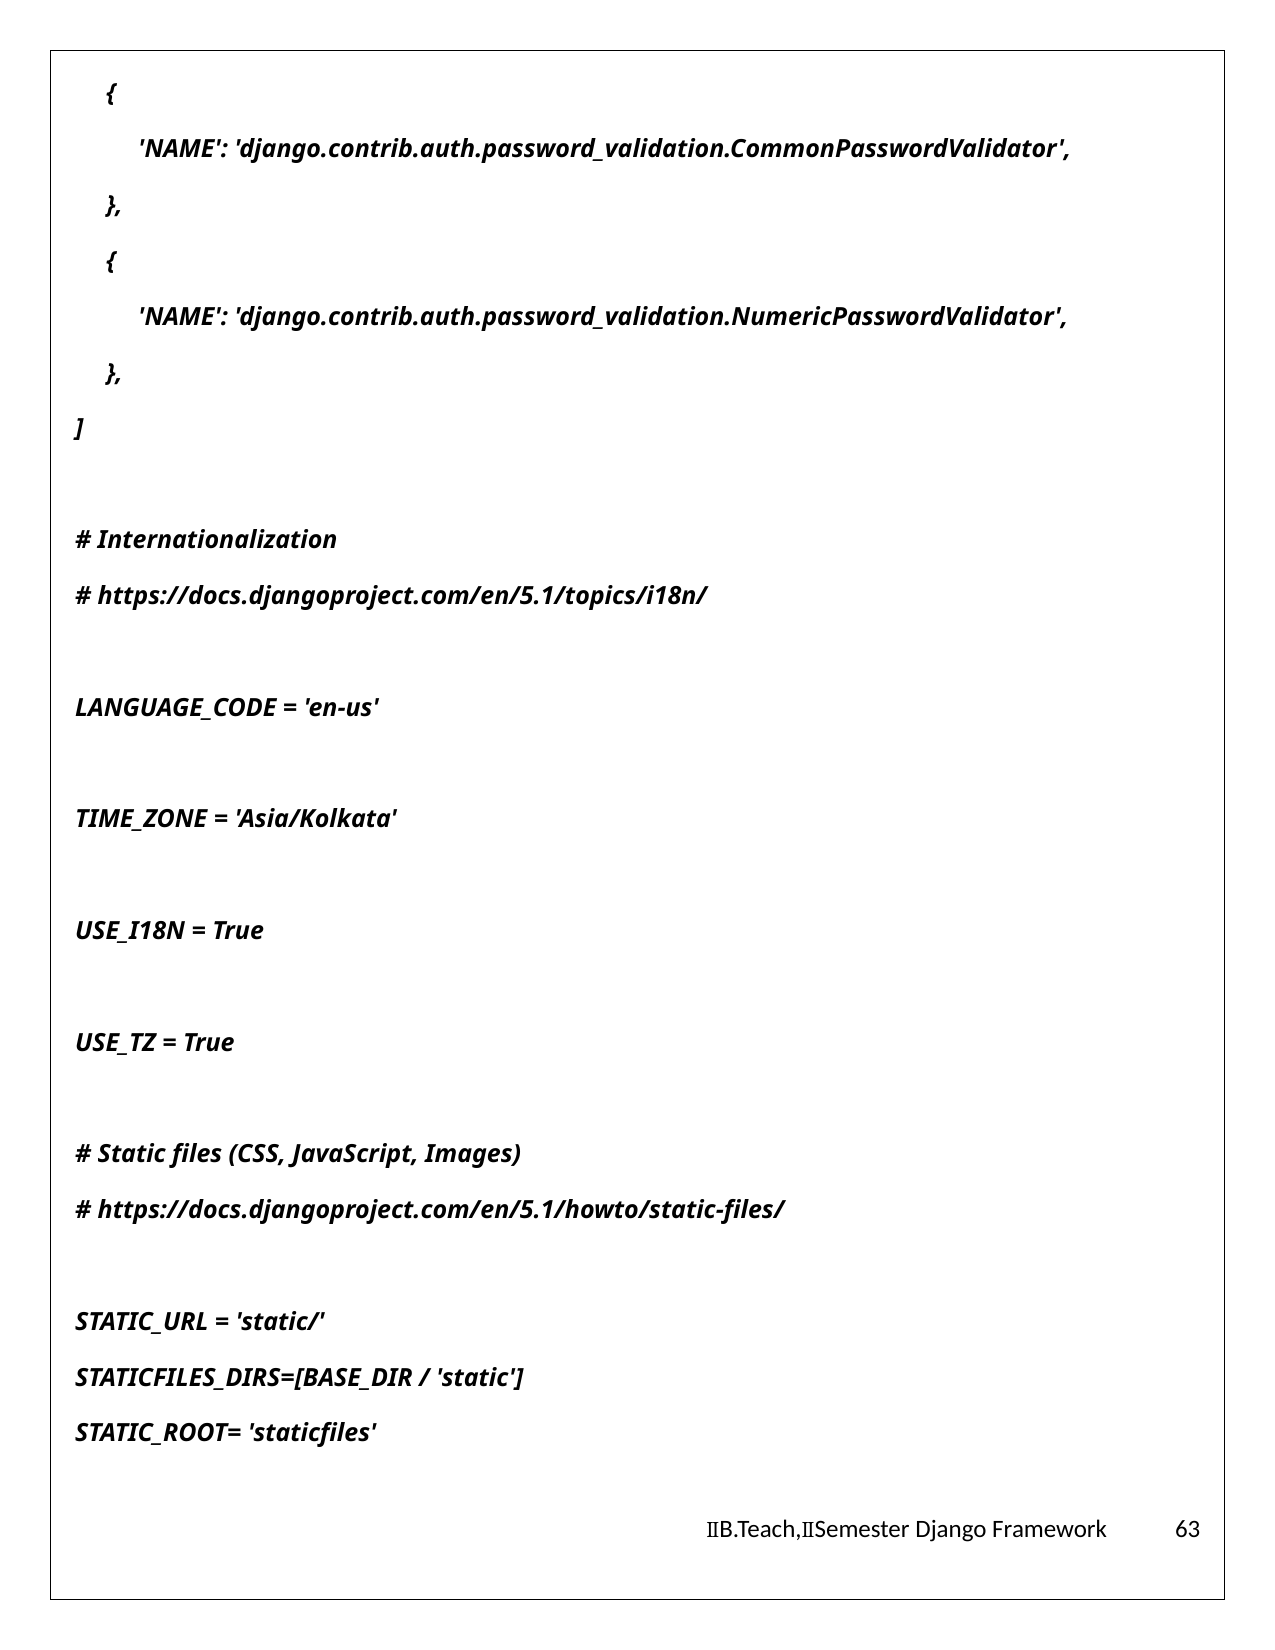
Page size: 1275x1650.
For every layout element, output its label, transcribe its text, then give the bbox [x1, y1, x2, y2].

text # Internationalization [75, 522, 1200, 556]
text USE_TZ = True [75, 1024, 1200, 1058]
text ] [75, 410, 1200, 444]
text LANGUAGE_CODE = 'en-us' [75, 689, 1200, 723]
text { [75, 242, 1200, 277]
text }, [75, 187, 1200, 221]
text # Static files (CSS, JavaScript, Images) [75, 1136, 1200, 1170]
text { [75, 75, 1200, 109]
text }, [75, 354, 1200, 388]
text STATICFILES_DIRS=[BASE_DIR / 'static'] [75, 1359, 1200, 1393]
text USE_I18N = True [75, 912, 1200, 947]
text STATIC_ROOT= 'staticfiles' [75, 1415, 1200, 1449]
text 'NAME': 'django.contrib.auth.password_validation.CommonPasswordValidator', [75, 131, 1200, 165]
text # https://docs.djangoproject.com/en/5.1/howto/static-files/ [75, 1192, 1200, 1226]
text TIME_ZONE = 'Asia/Kolkata' [75, 801, 1200, 835]
text # https://docs.djangoproject.com/en/5.1/topics/i18n/ [75, 577, 1200, 612]
text STATIC_URL = 'static/' [75, 1303, 1200, 1337]
text 'NAME': 'django.contrib.auth.password_validation.NumericPasswordValidator', [75, 298, 1200, 332]
